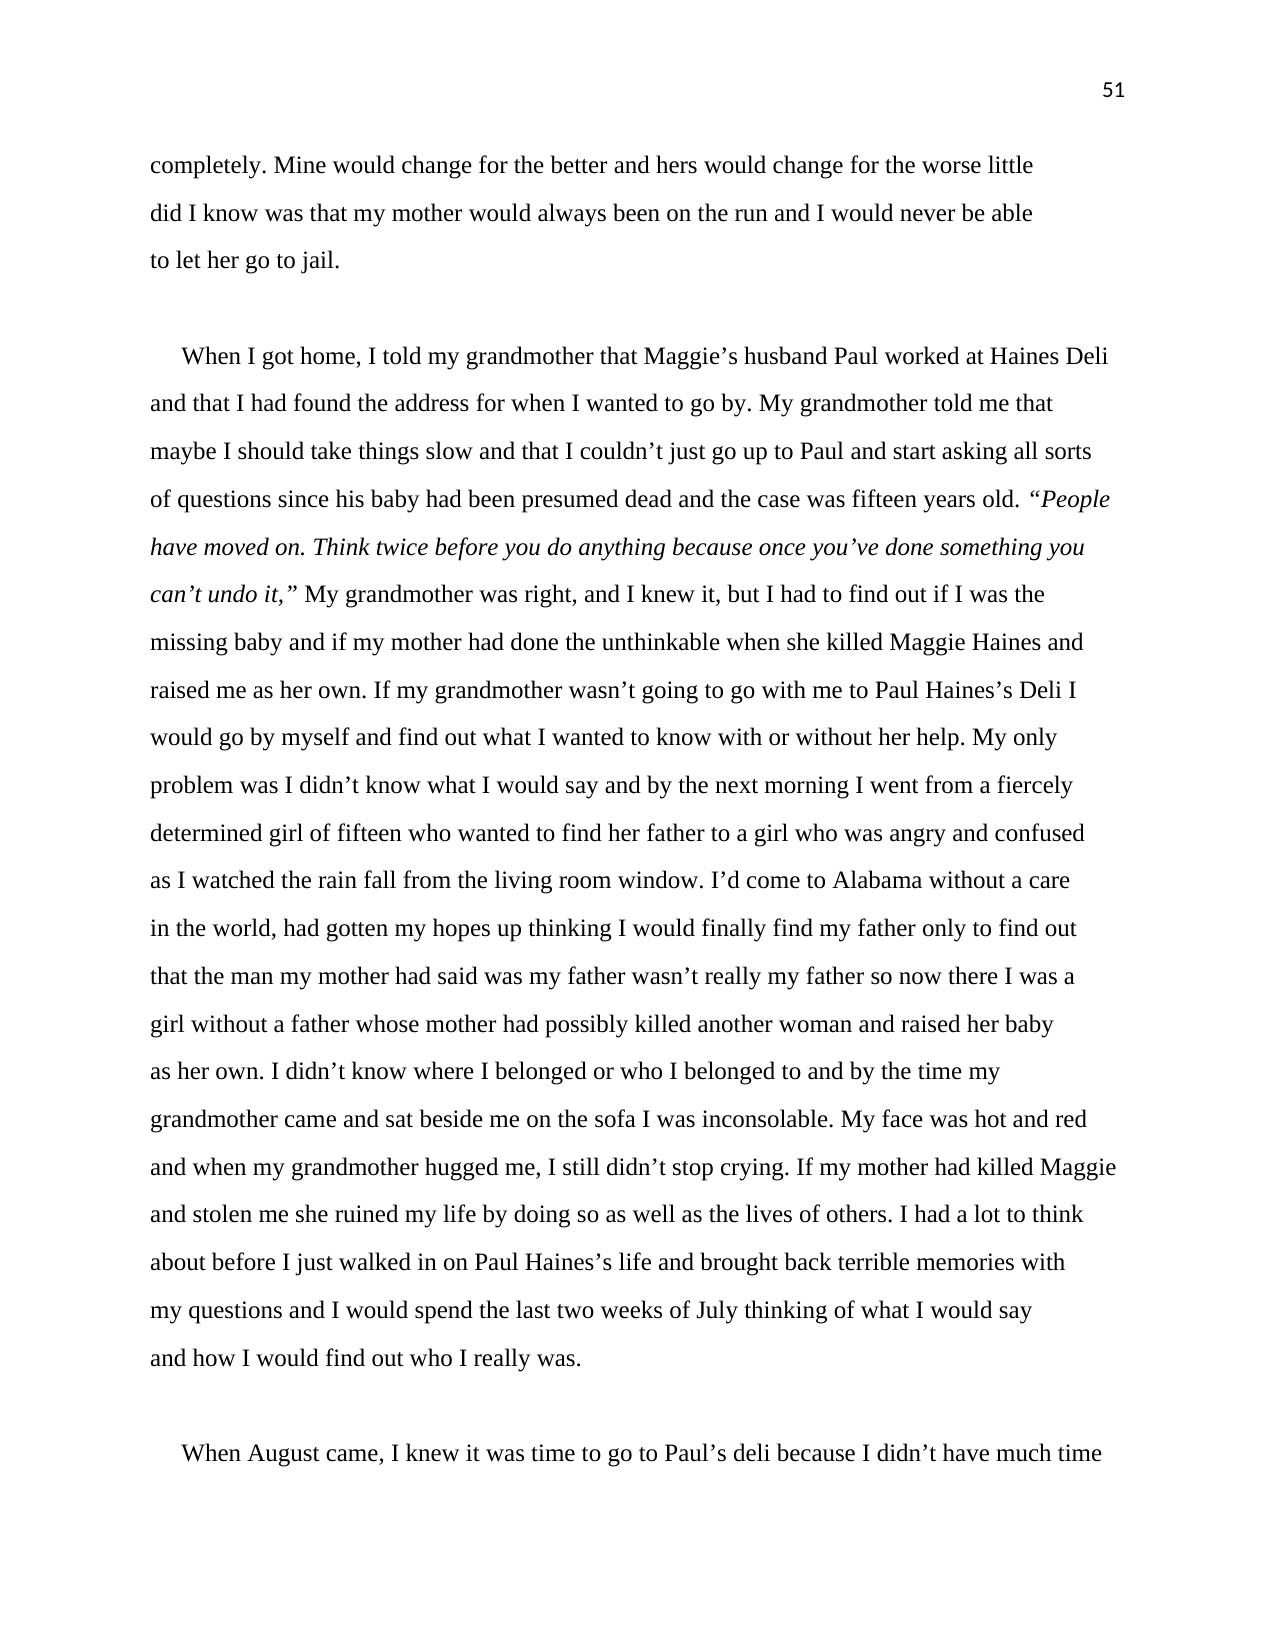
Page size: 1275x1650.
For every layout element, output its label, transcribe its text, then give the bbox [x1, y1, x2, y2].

text and how I would find out who I really was. [150, 1343, 1125, 1371]
text of questions since his baby had been presumed dead and the case was fifteen years old. “People [150, 484, 1125, 513]
text problem was I didn’t know what I would say and by the next morning I went from a fiercely [150, 770, 1125, 799]
text that the man my mother had said was my father wasn’t really my father so now there I was a [150, 961, 1125, 990]
text maybe I should take things slow and that I couldn’t just go up to Paul and start asking all sorts [150, 436, 1125, 465]
text can’t undo it,” My grandmother was right, and I knew it, but I had to find out if I was the [150, 579, 1125, 608]
text about before I just walked in on Paul Haines’s life and brought back terrible memories with [150, 1247, 1125, 1276]
text When August came, I knew it was time to go to Paul’s deli because I didn’t have much time [150, 1438, 1125, 1467]
text to let her go to jail. [150, 245, 1125, 274]
text and when my grandmother hugged me, I still didn’t stop crying. If my mother had killed Maggie [150, 1152, 1125, 1181]
text girl without a father whose mother had possibly killed another woman and raised her baby [150, 1009, 1125, 1037]
text and that I had found the address for when I wanted to go by. My grandmother told me that [150, 388, 1125, 417]
text and stolen me she ruined my life by doing so as well as the lives of others. I had a lot to think [150, 1199, 1125, 1228]
text completely. Mine would change for the better and hers would change for the worse little [150, 150, 1125, 179]
text my questions and I would spend the last two weeks of July thinking of what I would say [150, 1295, 1125, 1324]
text missing baby and if my mother had done the unthinkable when she killed Maggie Haines and [150, 627, 1125, 656]
text have moved on. Think twice before you do anything because once you’ve done something you [150, 532, 1125, 560]
text When I got home, I told my grandmother that Maggie’s husband Paul worked at Haines Deli [150, 341, 1125, 369]
text as I watched the rain fall from the living room window. I’d come to Alabama without a care [150, 866, 1125, 894]
text would go by myself and find out what I wanted to know with or without her help. My only [150, 722, 1125, 751]
text grandmother came and sat beside me on the sofa I was inconsolable. My face was hot and red [150, 1104, 1125, 1133]
text raised me as her own. If my grandmother wasn’t going to go with me to Paul Haines’s Deli I [150, 675, 1125, 703]
text did I know was that my mother would always been on the run and I would never be able [150, 198, 1125, 226]
text in the world, had gotten my hopes up thinking I would finally find my father only to find out [150, 913, 1125, 942]
text determined girl of fifteen who wanted to find her father to a girl who was angry and confused [150, 818, 1125, 847]
text as her own. I didn’t know where I belonged or who I belonged to and by the time my [150, 1056, 1125, 1085]
